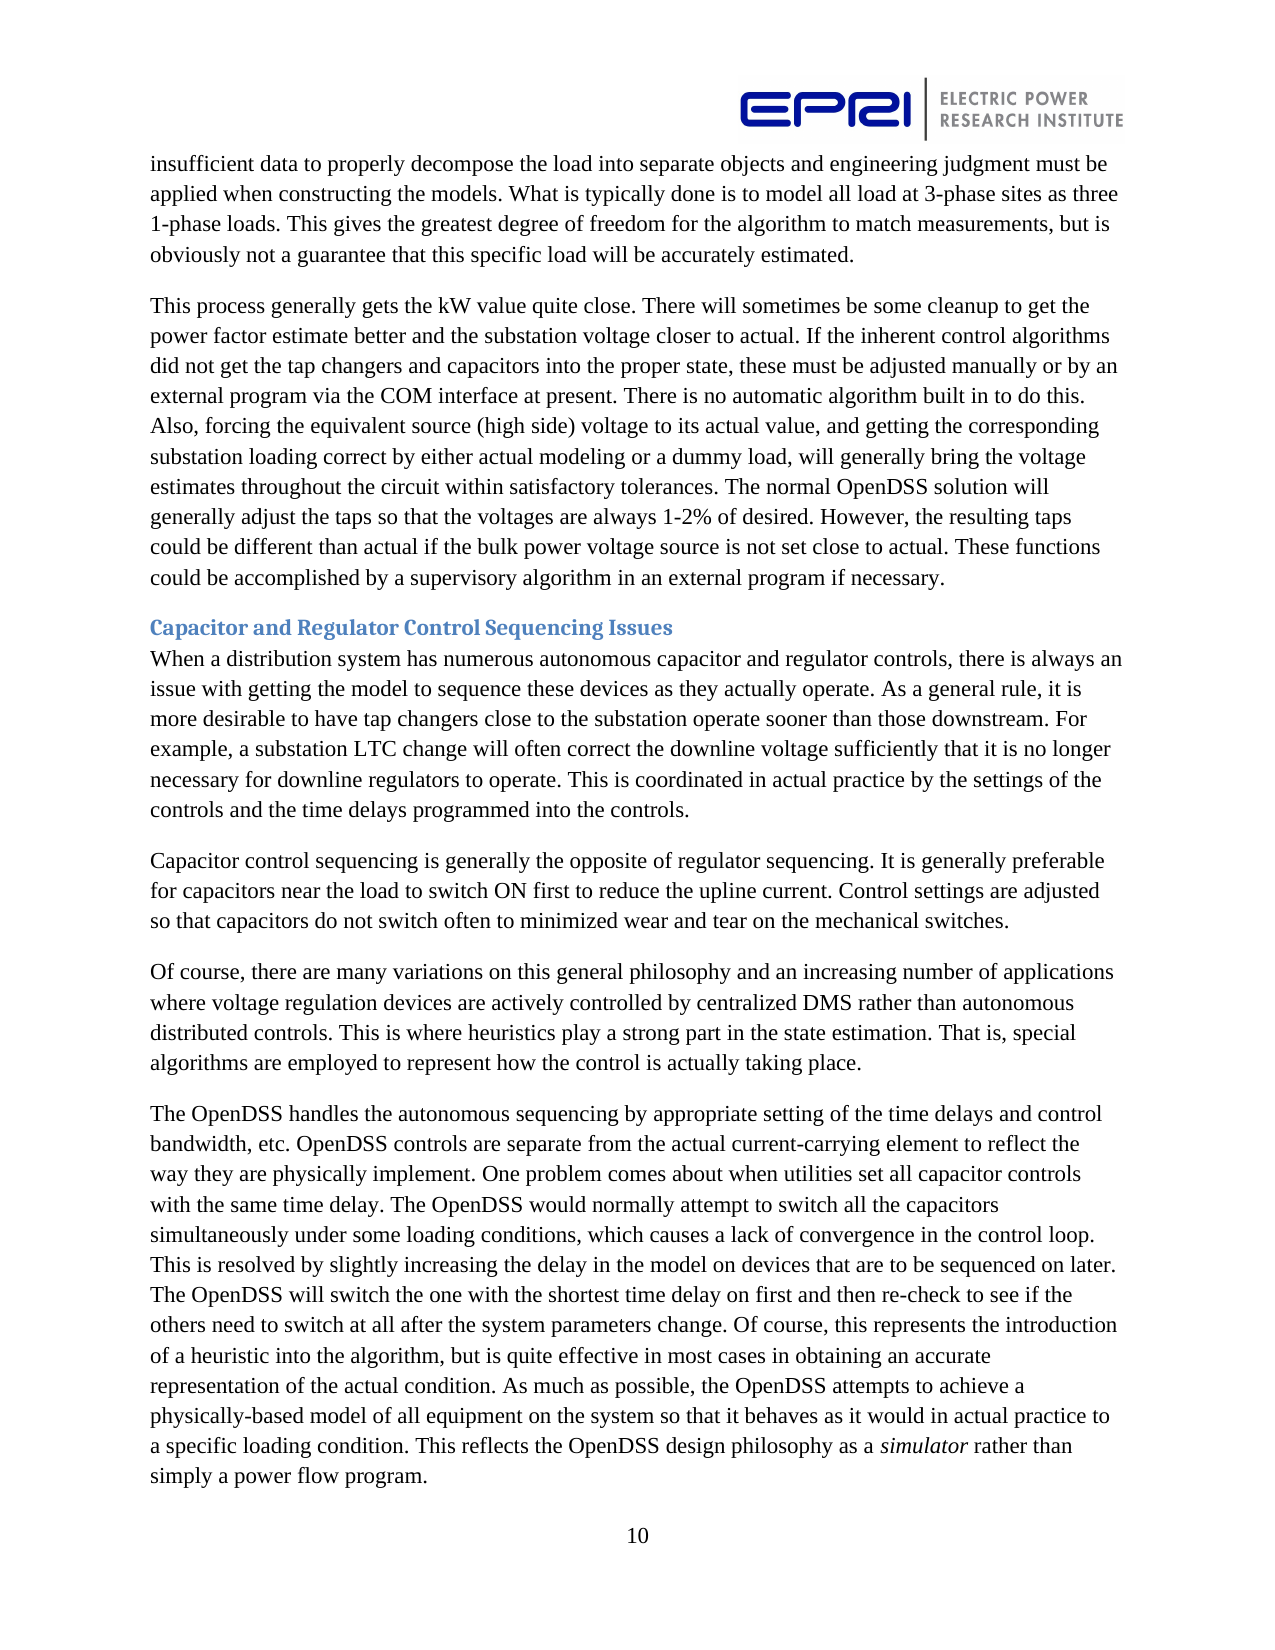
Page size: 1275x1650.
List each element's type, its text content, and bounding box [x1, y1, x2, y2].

picture [737, 75, 1125, 144]
text Of course, there are many variations on this general philosophy and an increasing number of applications where voltage regulation devices are actively controlled by centralized DMS rather than autonomous distributed controls. This is where heuristics play a strong part in the state estimation. That is, special algorithms are employed to represent how the control is actually taking place. [150, 958, 1125, 1075]
text The OpenDSS handles the autonomous sequencing by appropriate setting of the time delays and control bandwidth, etc. OpenDSS controls are separate from the actual current-carrying element to reflect the way they are physically implement. One problem comes about when utilities set all capacitor controls with the same time delay. The OpenDSS would normally attempt to switch all the capacitors simultaneously under some loading conditions, which causes a lack of convergence in the control loop. This is resolved by slightly increasing the delay in the model on devices that are to be sequenced on later. The OpenDSS will switch the one with the shortest time delay on first and then re-check to see if the others need to switch at all after the system parameters change. Of course, this represents the introduction of a heuristic into the algorithm, but is quite effective in most cases in obtaining an accurate representation of the actual condition. As much as possible, the OpenDSS attempts to achieve a physically-based model of all equipment on the system so that it behaves as it would in actual practice to a specific loading condition. This reflects the OpenDSS design philosophy as a simulator rather than simply a power flow program. [150, 1100, 1125, 1489]
subtitle Capacitor and Regulator Control Sequencing Issues [150, 614, 1125, 641]
text When a distribution system has numerous autonomous capacitor and regulator controls, there is always an issue with getting the model to sequence these devices as they actually operate. As a general rule, it is more desirable to have tap changers close to the substation operate sooner than those downstream. For example, a substation LTC change will often correct the downline voltage sufficiently that it is no longer necessary for downline regulators to operate. This is coordinated in actual practice by the settings of the controls and the time delays programmed into the controls. [150, 645, 1125, 822]
text Capacitor control sequencing is generally the opposite of regulator sequencing. It is generally preferable for capacitors near the load to switch ON first to reduce the upline current. Control settings are adjusted so that capacitors do not switch often to minimized wear and tear on the mechanical switches. [150, 847, 1125, 934]
text This process generally gets the kW value quite close. There will sometimes be some cleanup to get the power factor estimate better and the substation voltage closer to actual. If the inherent control algorithms did not get the tap changers and capacitors into the proper state, these must be adjusted manually or by an external program via the COM interface at present. There is no automatic algorithm built in to do this. Also, forcing the equivalent source (high side) voltage to its actual value, and getting the corresponding substation loading correct by either actual modeling or a dummy load, will generally bring the voltage estimates throughout the circuit within satisfactory tolerances. The normal OpenDSS solution will generally adjust the taps so that the voltages are always 1-2% of desired. However, the resulting taps could be different than actual if the bulk power voltage source is not set close to actual. These functions could be accomplished by a supervisory algorithm in an external program if necessary. [150, 292, 1125, 590]
